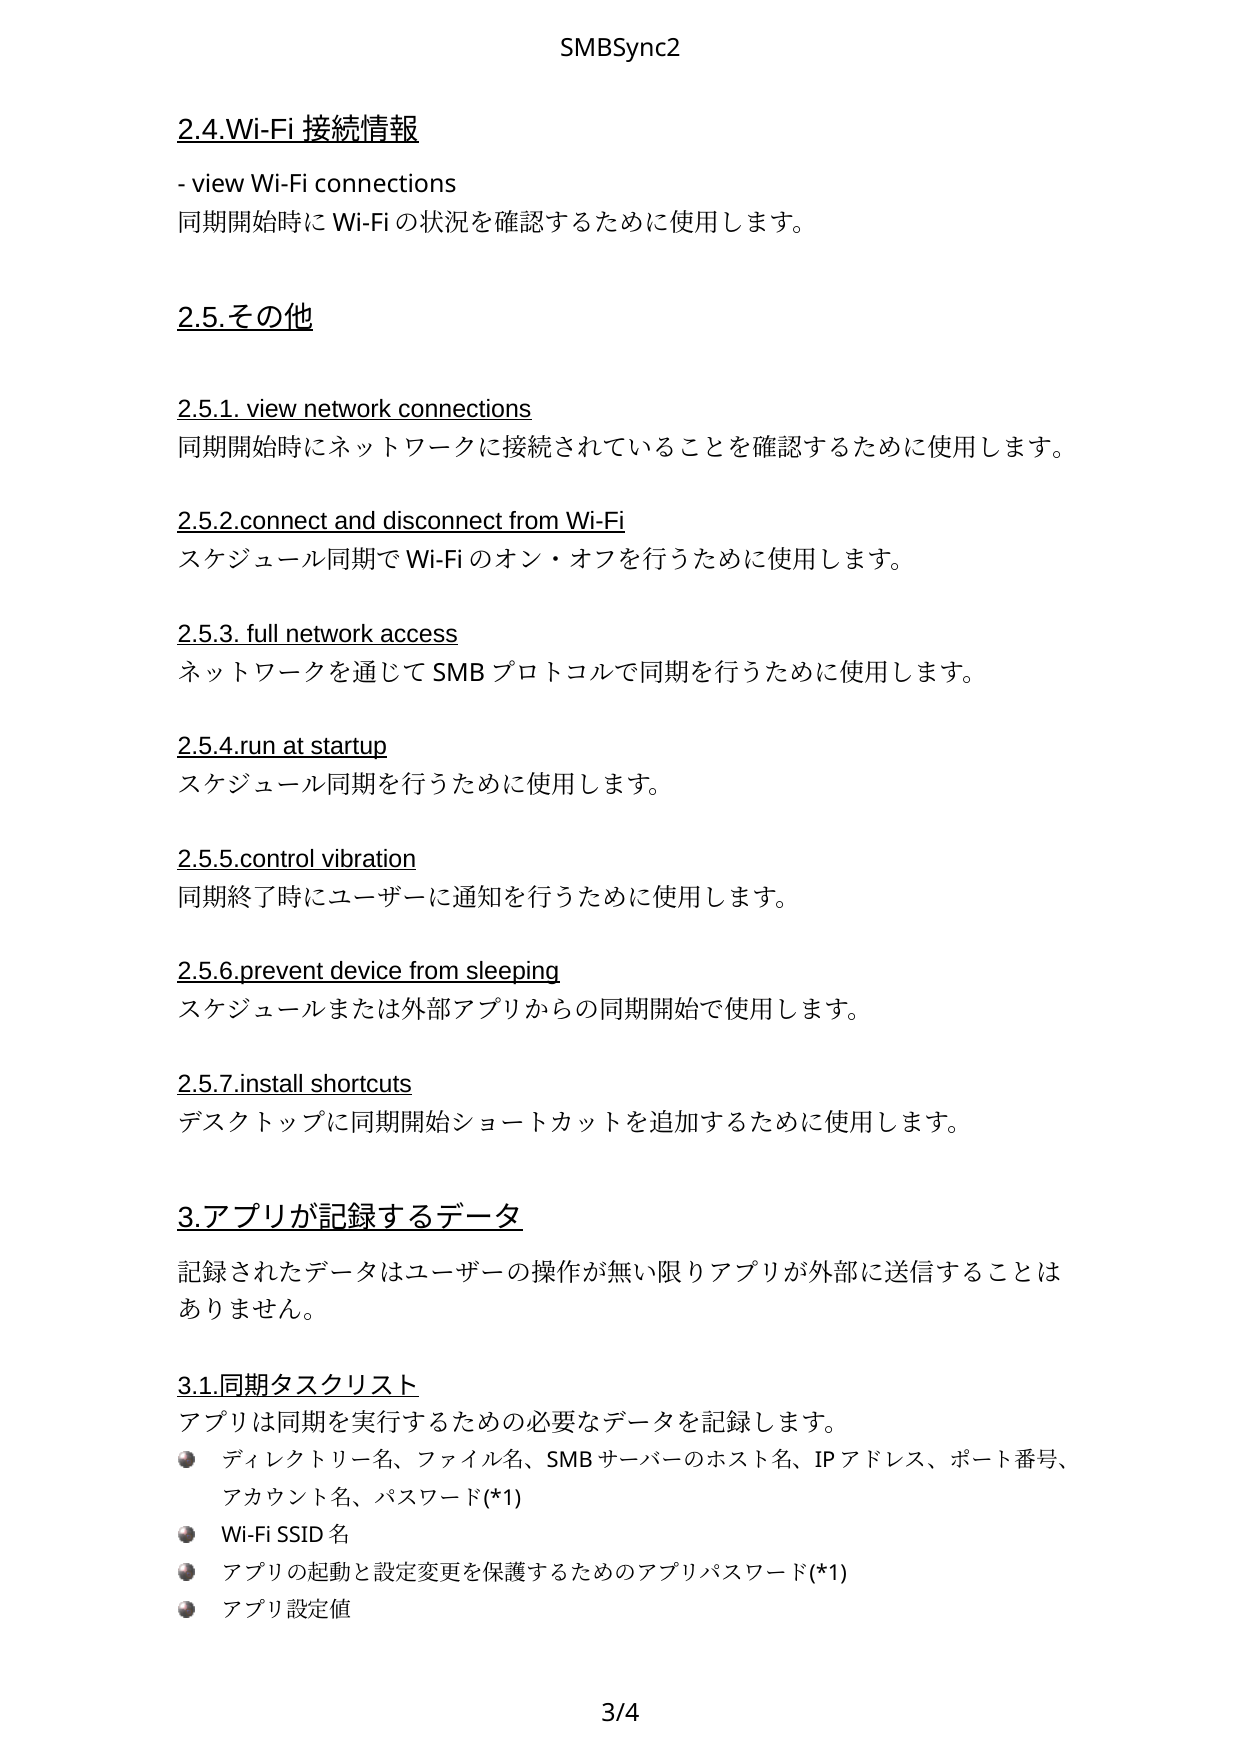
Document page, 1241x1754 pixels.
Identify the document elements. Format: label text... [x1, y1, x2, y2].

subtitle 2.5.4.run at startup [177, 727, 1063, 764]
text アプリは同期を実行するための必要なデータを記録します。 [177, 1402, 1063, 1439]
text 2.4.Wi-Fi 接続情報 [177, 89, 1063, 164]
subtitle 3.アプリが記録するデータ [177, 1177, 1063, 1252]
list Wi-Fi SSID名 [177, 1514, 1063, 1552]
subtitle 2.5.5.control vibration [177, 839, 1063, 877]
text デスクトップに同期開始ショートカットを追加するために使用します。 [177, 1102, 1063, 1139]
picture [178, 1563, 195, 1581]
list アプリの起動と設定変更を保護するためのアプリパスワード(*1) [177, 1552, 1063, 1589]
text スケジュール同期を行うために使用します。 [177, 764, 1063, 802]
subtitle 2.5.2.connect and disconnect from Wi-Fi [177, 502, 1063, 539]
text 同期開始時にネットワークに接続されていることを確認するために使用します。 [177, 427, 1063, 464]
subtitle 2.5.3. full network access [177, 614, 1063, 652]
picture [178, 1526, 195, 1543]
text 同期終了時にユーザーに通知を行うために使用します。 [177, 877, 1063, 914]
text 2.5.その他 [177, 277, 1063, 352]
list アプリ設定値 [177, 1589, 1063, 1627]
text 同期開始時にWi-Fiの状況を確認するために使用します。 [177, 202, 1063, 239]
subtitle 3.1.同期タスクリスト [177, 1364, 1063, 1402]
text ネットワークを通じてSMBプロトコルで同期を行うために使用します。 [177, 652, 1063, 689]
text スケジュール同期でWi-Fiのオン・オフを行うために使用します。 [177, 539, 1063, 577]
list ディレクトリー名、ファイル名、SMBサーバーのホスト名、IPアドレス、ポート番号、アカウント名、パスワード(*1) [177, 1439, 1063, 1514]
picture [178, 1601, 195, 1618]
text スケジュールまたは外部アプリからの同期開始で使用します。 [177, 989, 1063, 1027]
subtitle 2.5.6.prevent device from sleeping [177, 952, 1063, 989]
picture [178, 1451, 195, 1468]
subtitle 2.5.1. view network connections [177, 389, 1063, 427]
text 記録されたデータはユーザーの操作が無い限りアプリが外部に送信することはありません。 [177, 1252, 1063, 1327]
subtitle 2.5.7.install shortcuts [177, 1064, 1063, 1102]
text - view Wi-Fi connections [177, 164, 1063, 202]
